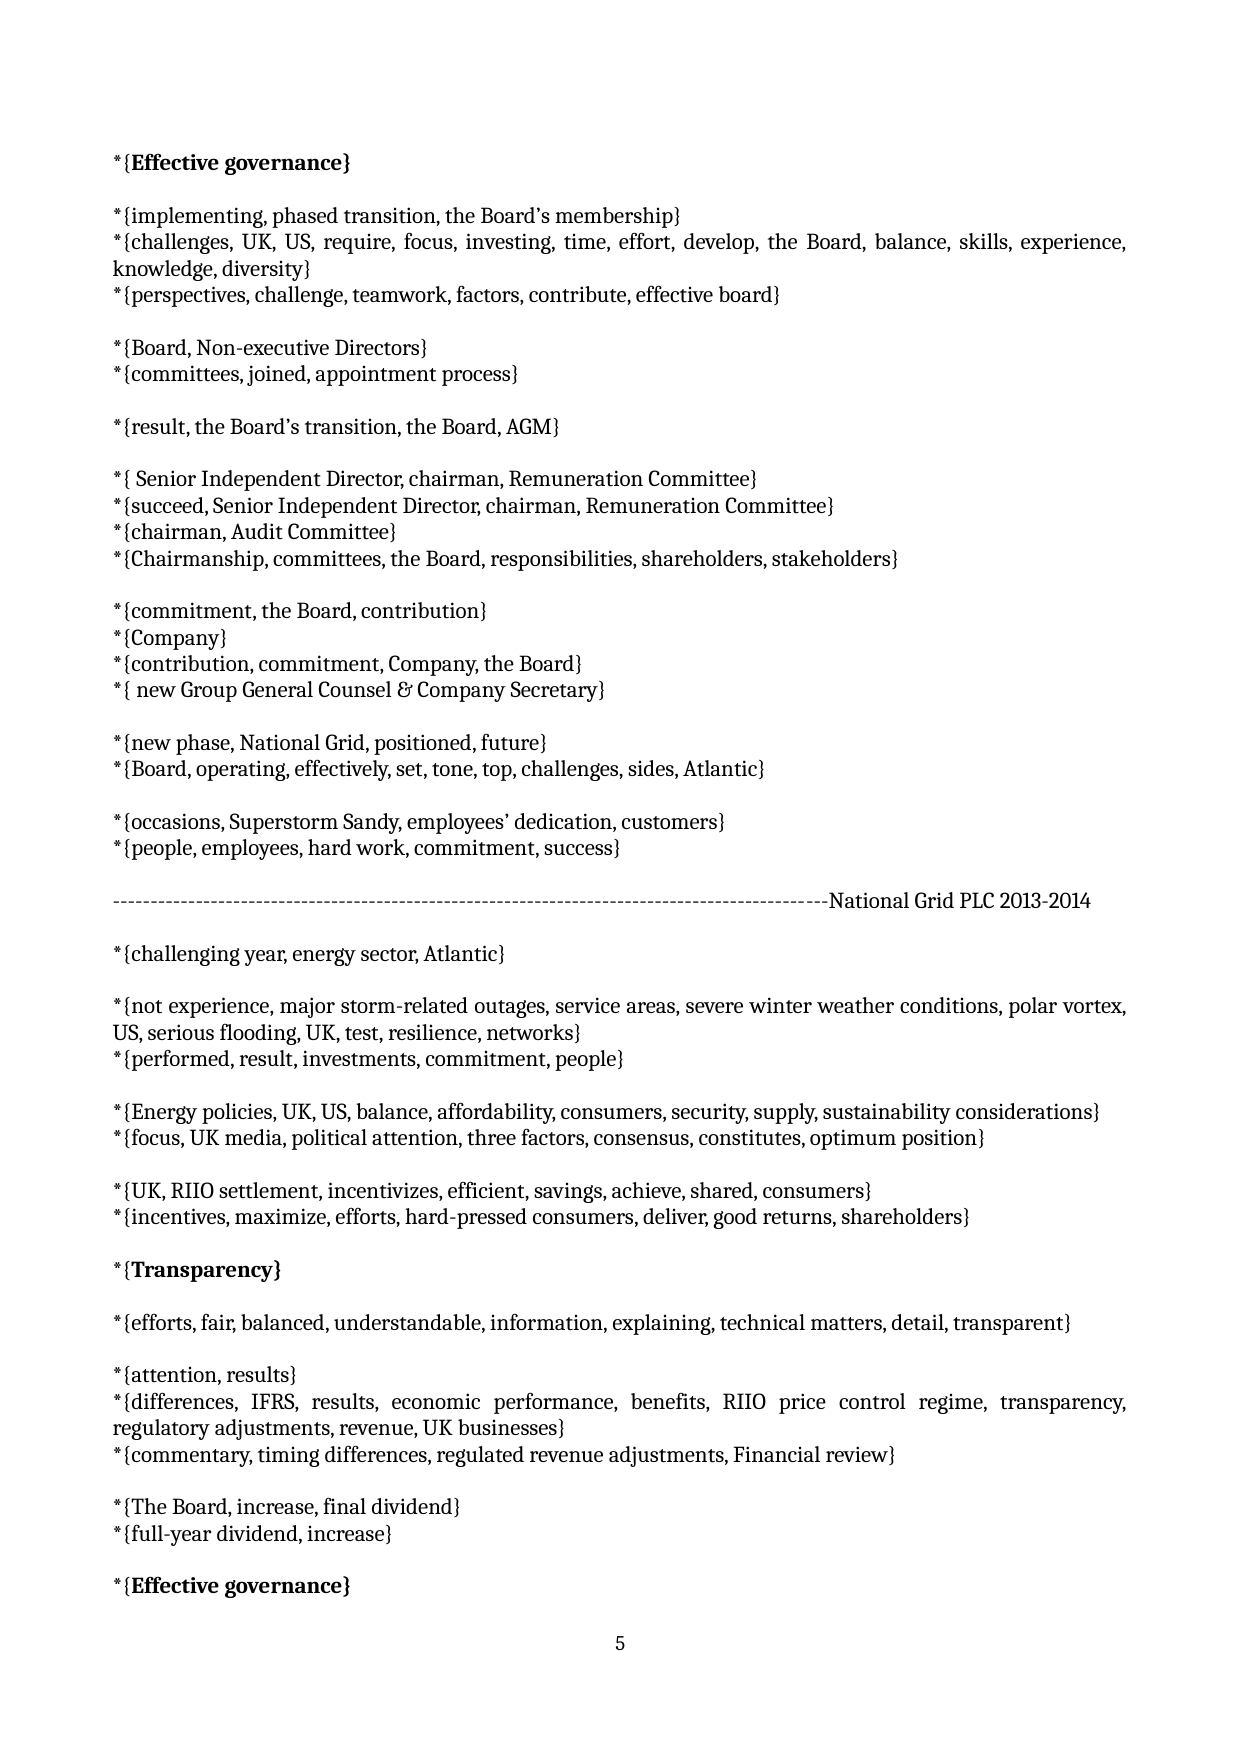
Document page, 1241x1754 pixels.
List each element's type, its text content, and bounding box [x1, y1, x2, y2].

text *{Transparency} [112, 1257, 1128, 1283]
text *{Chairmanship, committees, the Board, responsibilities, shareholders, stakeholders} [112, 545, 1128, 572]
text *{implementing, phased transition, the Board’s membership} [112, 203, 1128, 229]
text *{chairman, Audit Committee} [112, 519, 1128, 545]
text *{result, the Board’s transition, the Board, AGM} [112, 413, 1128, 440]
text *{focus, UK media, political attention, three factors, consensus, constitutes, optimum position} [112, 1125, 1128, 1151]
text *{occasions, Superstorm Sandy, employees’ dedication, customers} [112, 809, 1128, 835]
text *{ Senior Independent Director, chairman, Remuneration Committee} [112, 466, 1128, 493]
text *{Company} [112, 624, 1128, 651]
text *{differences, IFRS, results, economic performance, benefits, RIIO price control regime, transparency, regulatory adjustments, revenue, UK businesses} [112, 1389, 1128, 1441]
text *{commitment, the Board, contribution} [112, 598, 1128, 624]
text *{new phase, National Grid, positioned, future} [112, 730, 1128, 756]
text *{contribution, commitment, Company, the Board} [112, 651, 1128, 677]
text *{The Board, increase, final dividend} [112, 1494, 1128, 1520]
text *{Board, operating, effectively, set, tone, top, challenges, sides, Atlantic} [112, 756, 1128, 782]
text *{succeed, Senior Independent Director, chairman, Remuneration Committee} [112, 493, 1128, 519]
text *{incentives, maximize, efforts, hard-pressed consumers, deliver, good returns, shareholders} [112, 1204, 1128, 1231]
text *{perspectives, challenge, teamwork, factors, contribute, effective board} [112, 282, 1128, 308]
text *{challenging year, energy sector, Atlantic} [112, 941, 1128, 967]
text *{efforts, fair, balanced, understandable, information, explaining, technical matters, detail, transparent} [112, 1309, 1128, 1336]
text *{Effective governance} [112, 1573, 1128, 1599]
text *{people, employees, hard work, commitment, success} [112, 835, 1128, 862]
text *{committees, joined, appointment process} [112, 361, 1128, 387]
text *{full-year dividend, increase} [112, 1520, 1128, 1547]
text *{Effective governance} [112, 150, 1128, 176]
text *{Board, Non-executive Directors} [112, 334, 1128, 361]
text *{Energy policies, UK, US, balance, affordability, consumers, security, supply, sustainability considerations} [112, 1099, 1128, 1125]
text *{commentary, timing differences, regulated revenue adjustments, Financial review} [112, 1441, 1128, 1468]
text *{not experience, major storm-related outages, service areas, severe winter weather conditions, polar vortex, US, serious flooding, UK, test, resilience, networks} [112, 993, 1128, 1046]
text -----------------------------------------------------------------------------------------------National Grid PLC 2013-2014 [112, 888, 1128, 914]
text *{ new Group General Counsel & Company Secretary} [112, 677, 1128, 703]
text *{performed, result, investments, commitment, people} [112, 1046, 1128, 1072]
text *{attention, results} [112, 1362, 1128, 1389]
text *{challenges, UK, US, require, focus, investing, time, effort, develop, the Board, balance, skills, experience, knowledge, diversity} [112, 229, 1128, 282]
text *{UK, RIIO settlement, incentivizes, efficient, savings, achieve, shared, consumers} [112, 1178, 1128, 1204]
